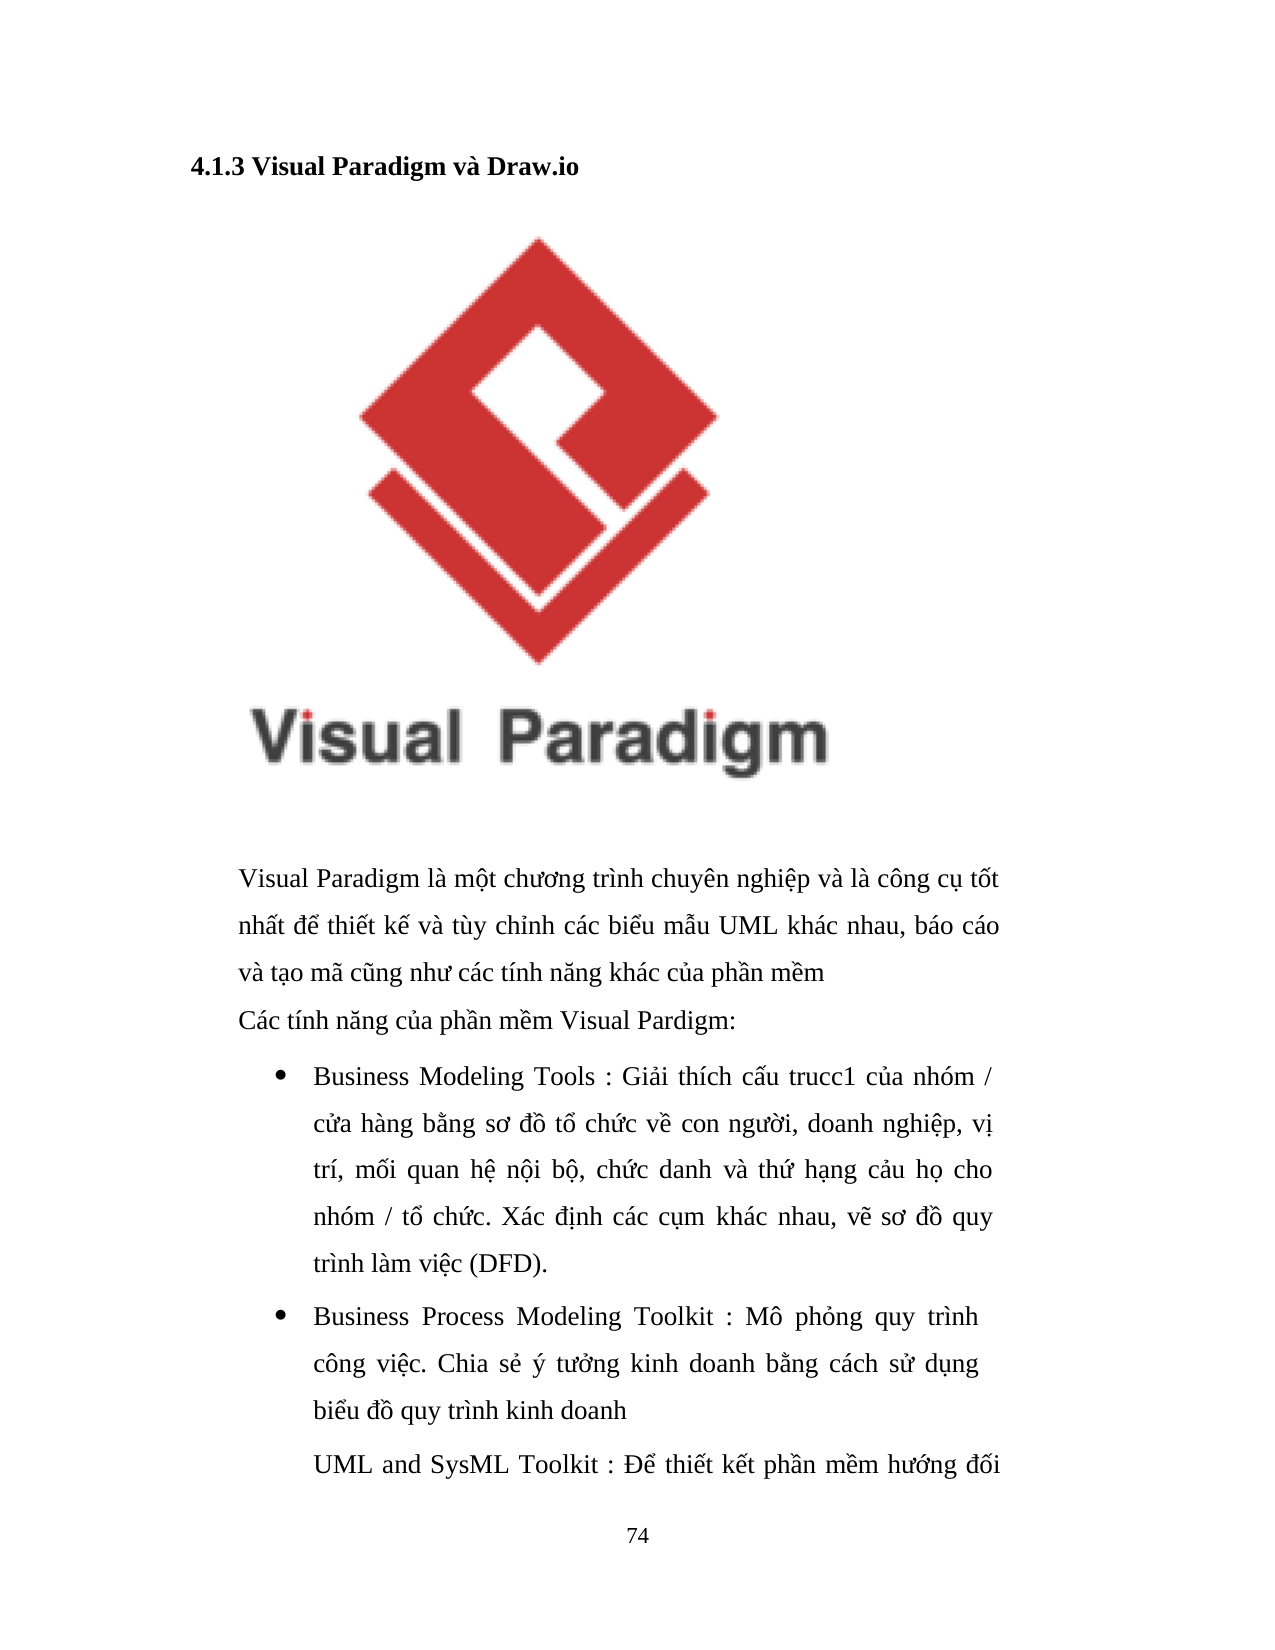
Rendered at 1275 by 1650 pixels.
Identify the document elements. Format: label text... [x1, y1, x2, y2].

list Business Process Modeling Toolkit : Mô phỏng quy trình công việc. Chia sẻ ý tưởng kinh doanh bằng cách sử dụng biểu đồ quy trình kinh doanh [276, 1300, 980, 1425]
text Visual Paradigm là một chương trình chuyên nghiệp và là công cụ tốt nhất để thiết kế và tùy chỉnh các biểu mẫu UML khác nhau, báo cáo và tạo mã cũng như các tính năng khác của phần mềm [238, 862, 1000, 987]
text Các tính năng của phần mềm Visual Pardigm: [238, 1002, 1125, 1036]
subtitle 4.1.3 Visual Paradigm và Draw.io [150, 150, 1125, 181]
list Business Modeling Tools : Giải thích cấu trucc1 của nhóm / cửa hàng bằng sơ đồ tổ chức về con người, doanh nghiệp, vị trí, mối quan hệ nội bộ, chức danh và thứ hạng cảu họ cho nhóm / tổ chức. Xác định các cụm khác nhau, vẽ sơ đồ quy trình làm việc (DFD). [276, 1059, 993, 1278]
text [313, 1448, 1000, 1479]
picture [225, 196, 851, 822]
